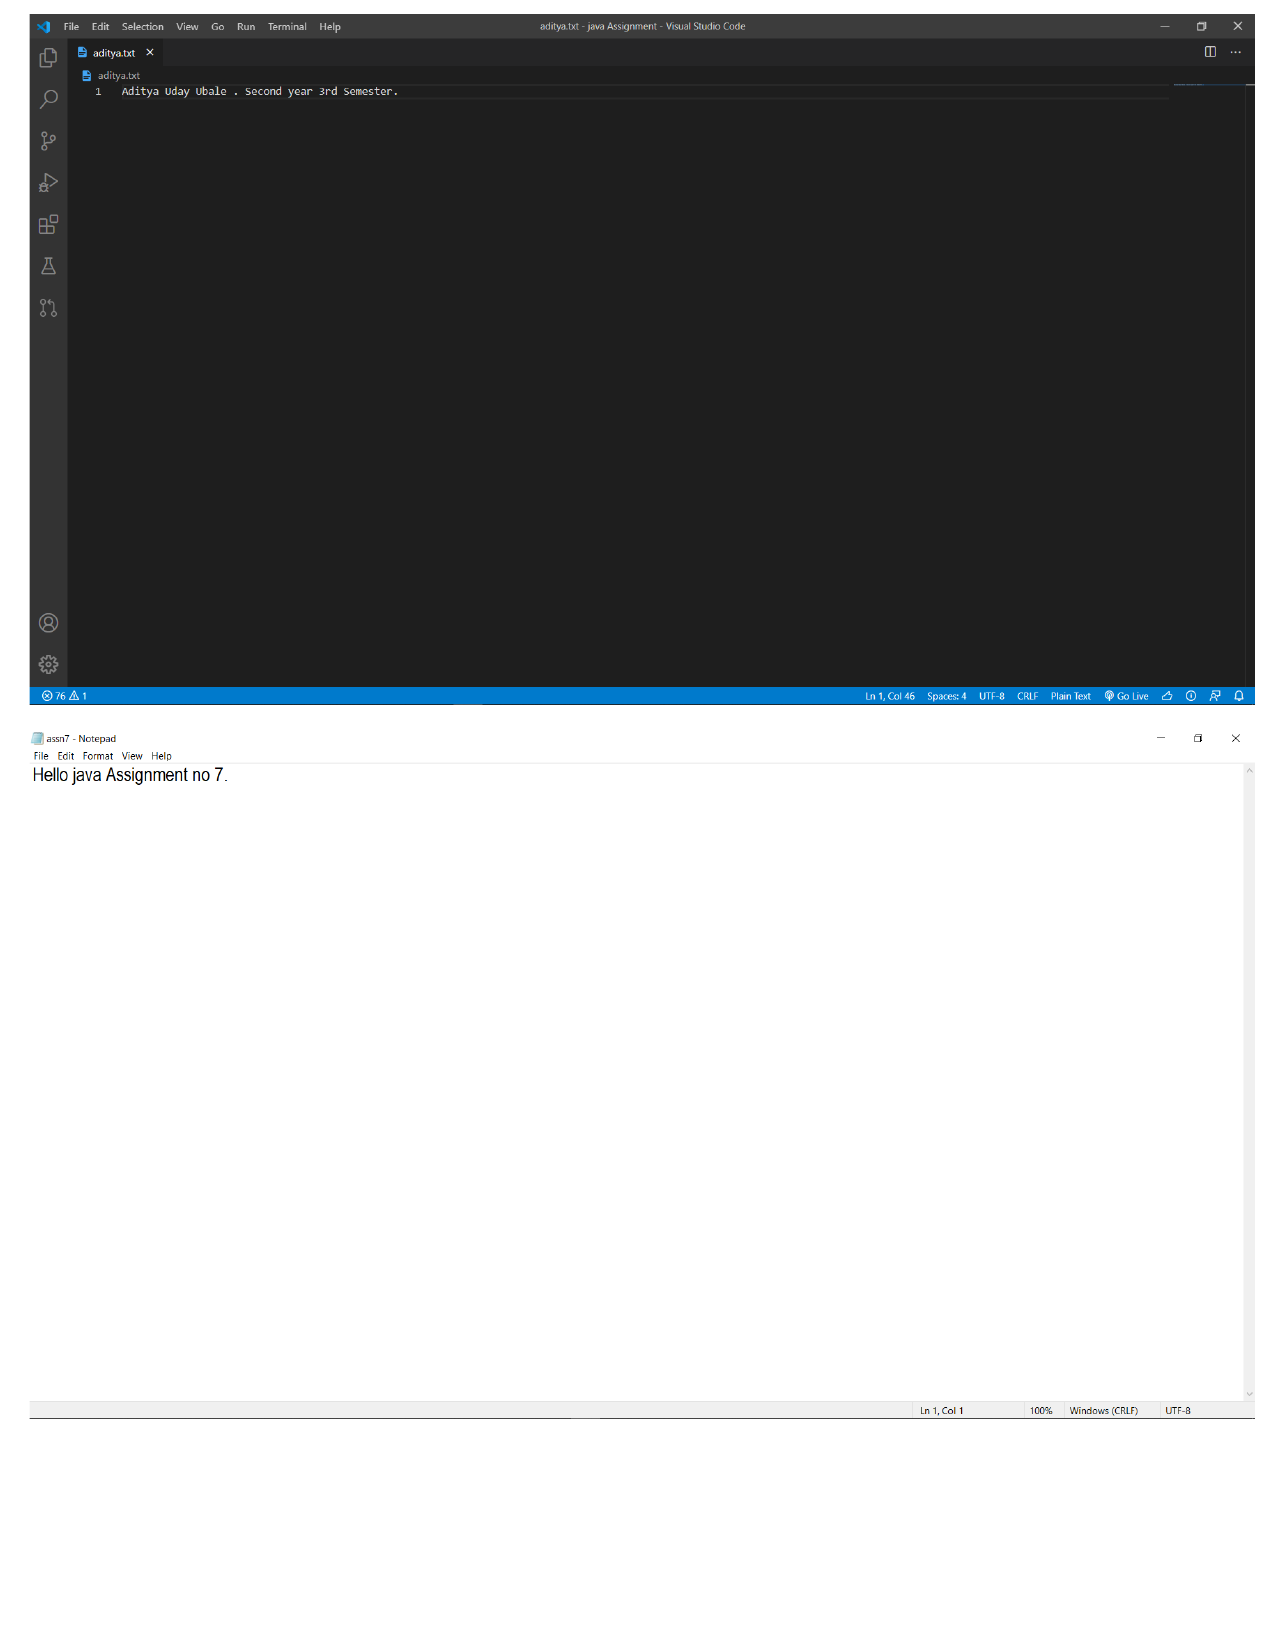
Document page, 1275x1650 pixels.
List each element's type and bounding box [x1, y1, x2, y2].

picture [29, 14, 1255, 705]
picture [29, 729, 1255, 1419]
